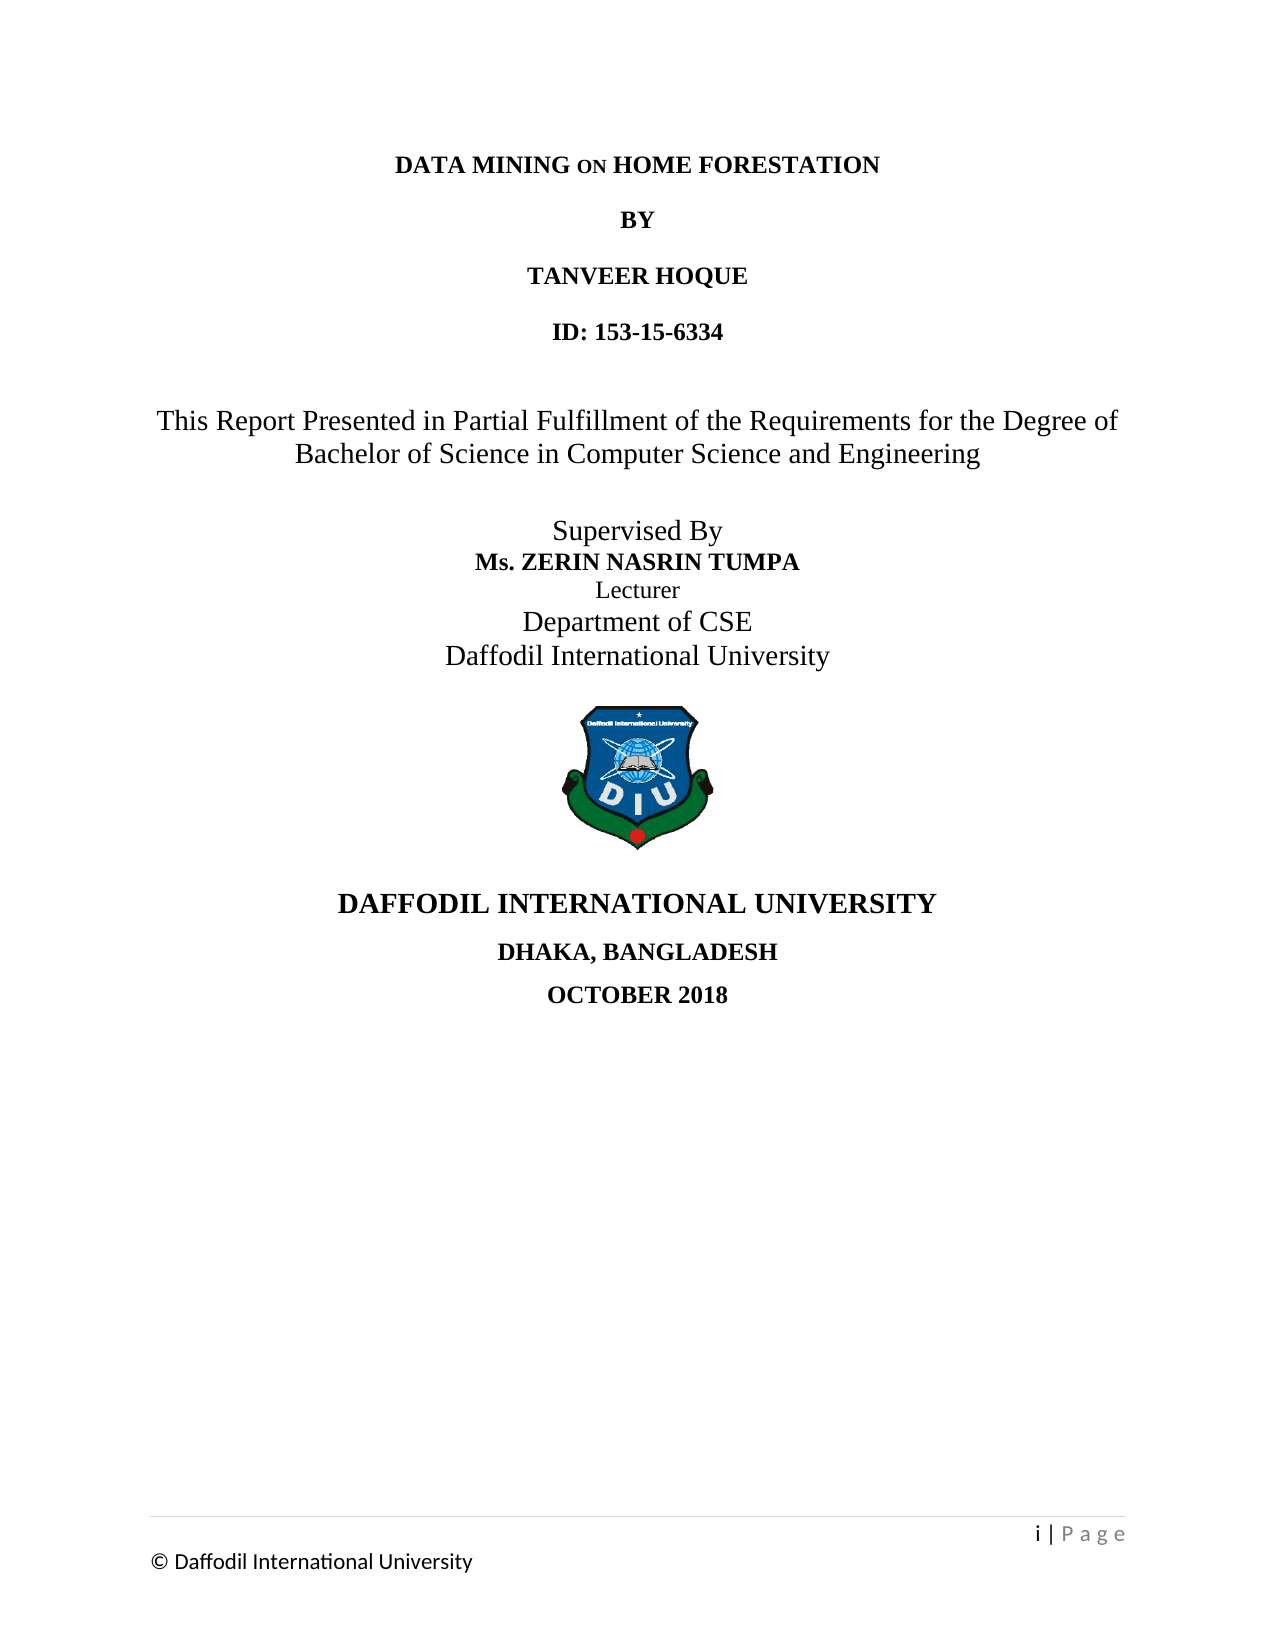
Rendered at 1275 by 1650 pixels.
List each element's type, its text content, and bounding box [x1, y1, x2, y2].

text Ms. ZERIN NASRIN TUMPA [150, 547, 1125, 576]
text DAFFODIL INTERNATIONAL UNIVERSITY [150, 887, 1125, 920]
text ID: 153-15-6334 [150, 317, 1125, 346]
text Lecturer [150, 576, 1125, 604]
text OCTOBER 2018 [150, 980, 1125, 1009]
text Daffodil International University [150, 638, 1125, 671]
text BY [150, 206, 1125, 234]
text Supervised By [150, 513, 1125, 547]
picture [561, 706, 714, 850]
text TANVEER HOQUE [150, 261, 1125, 290]
text DATA MINING on HOME FORESTATION [150, 150, 1125, 179]
text This Report Presented in Partial Fulfillment of the Requirements for the Degree of Bachelor of Science in Computer Science and Engineering [150, 403, 1125, 470]
text DHAKA, BANGLADESH [150, 937, 1125, 966]
text Department of CSE [150, 604, 1125, 638]
